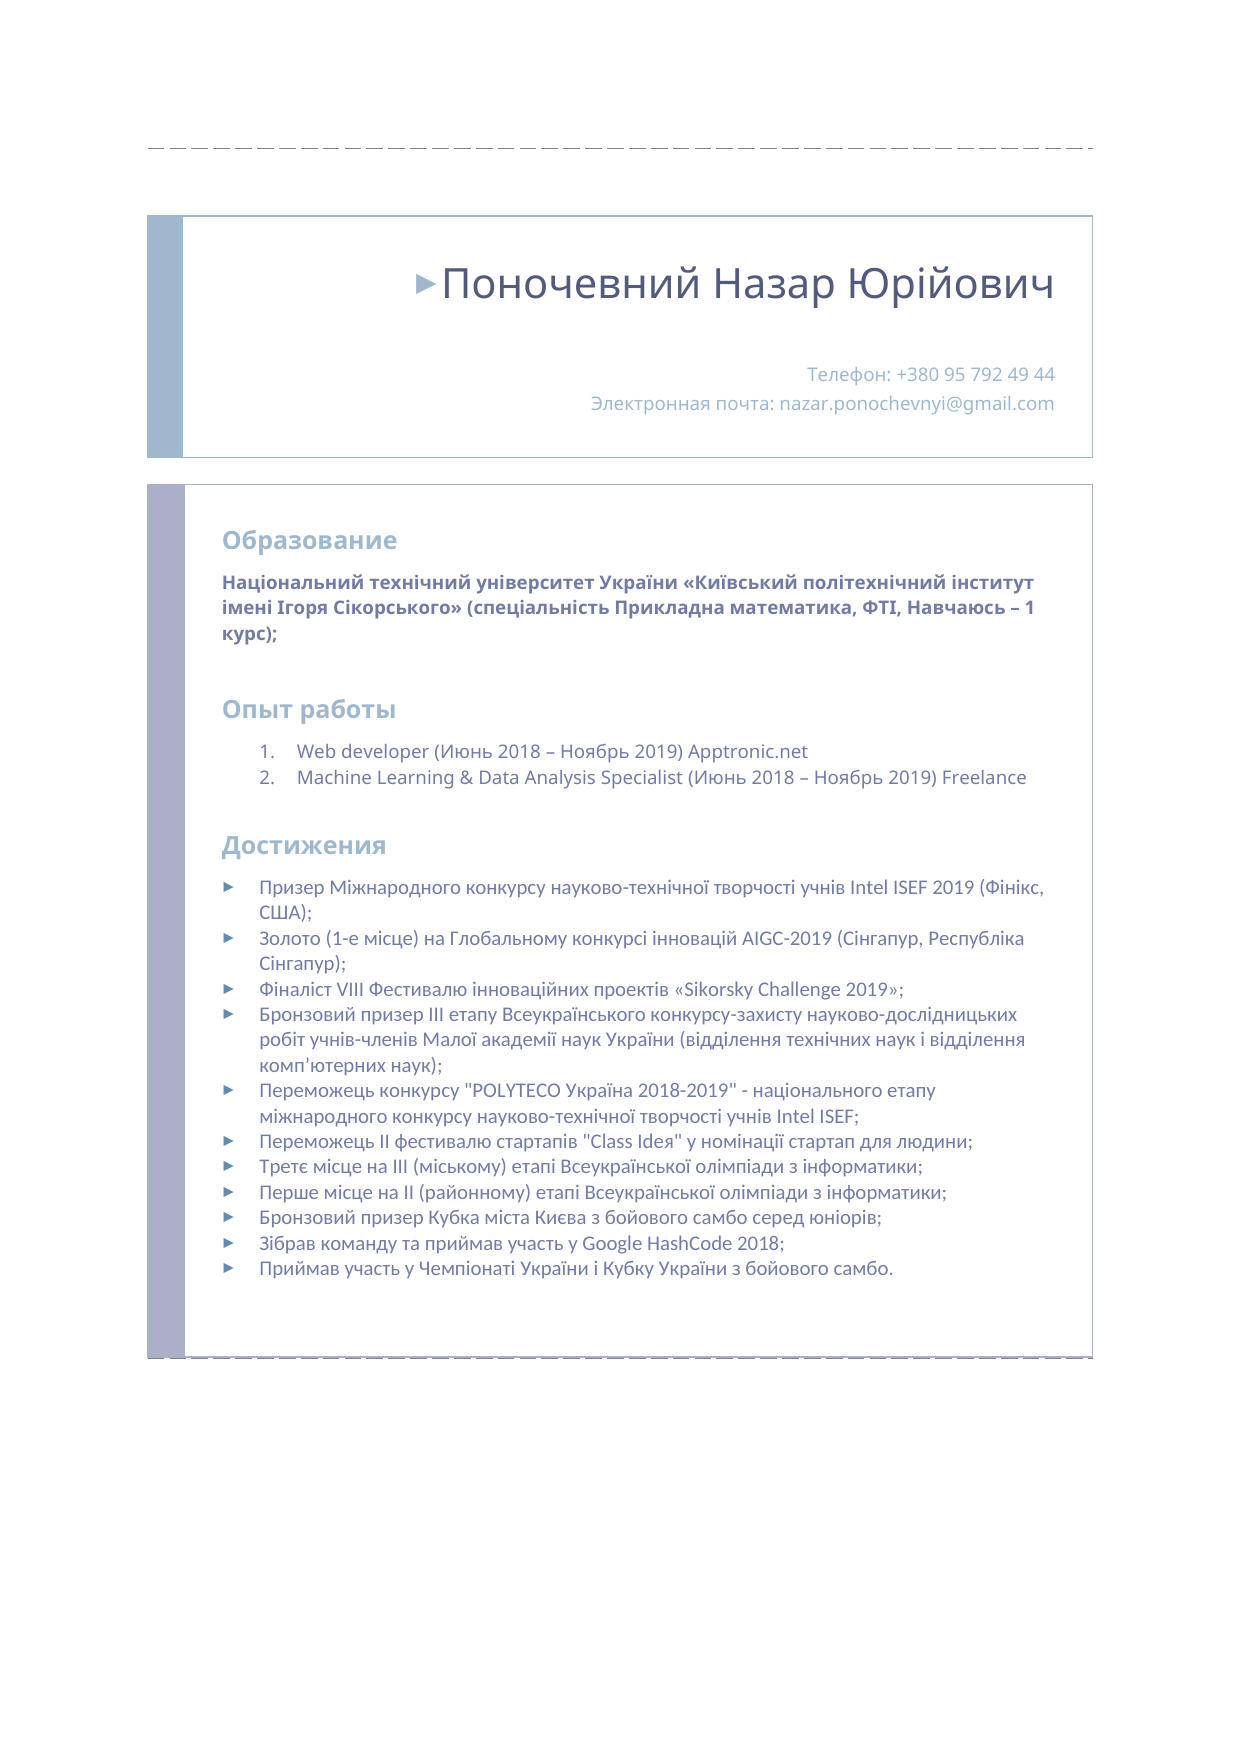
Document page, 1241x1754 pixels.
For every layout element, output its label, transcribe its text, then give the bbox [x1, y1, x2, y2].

table_header [148, 1358, 1092, 1418]
table_header Образование Національний технічний університет України «Київський політехнічний інститут імені Ігоря Сікорського» (спеціальність Прикладна математика, ФТІ, Навчаюсь – 1 курс); Опыт работы Web developer (Июнь 2018 – Ноябрь 2019) Apptronic.net Machine Learning & Data Analysis Specialist (Июнь 2018 – Ноябрь 2019) Freelance Достижения Призер Міжнародного конкурсу науково-технічної творчості учнів Intel ISEF 2019 (Фінікс, США); Золото (1-е місце) на Глобальному конкурсі інновацій AIGC-2019 (Сінгапур, Республіка Сінгапур); Фіналіст VIII Фестивалю інноваційних проектів «Sikorsky Challenge 2019»; Бронзовий призер ІІІ етапу Всеукраїнського конкурсу-захисту науково-дослідницьких робіт учнів-членів Малої академії наук України (відділення технічних наук і відділення комп’ютерних наук); Переможець конкурсу "POLYTECO Україна 2018-2019" - національного етапу міжнародного конкурсу науково-технічної творчості учнів Intel ISEF; Переможець ІІ фестивалю стартапів "Class Іdея" у номінації стартап для людини; Третє місце на ІІІ (міському) етапі Всеукраїнської олімпіади з інформатики; Перше місце на ІІ (районному) етапі Всеукраїнської олімпіади з інформатики; Бронзовий призер Кубка міста Києва з бойового самбо серед юніорів; Зібрав команду та приймав участь у Google HashCode 2018; Приймав участь у Чемпіонаті України і Кубку України з бойового самбо. [185, 485, 1092, 1356]
table_header [148, 485, 183, 1356]
table_header [148, 148, 1092, 190]
